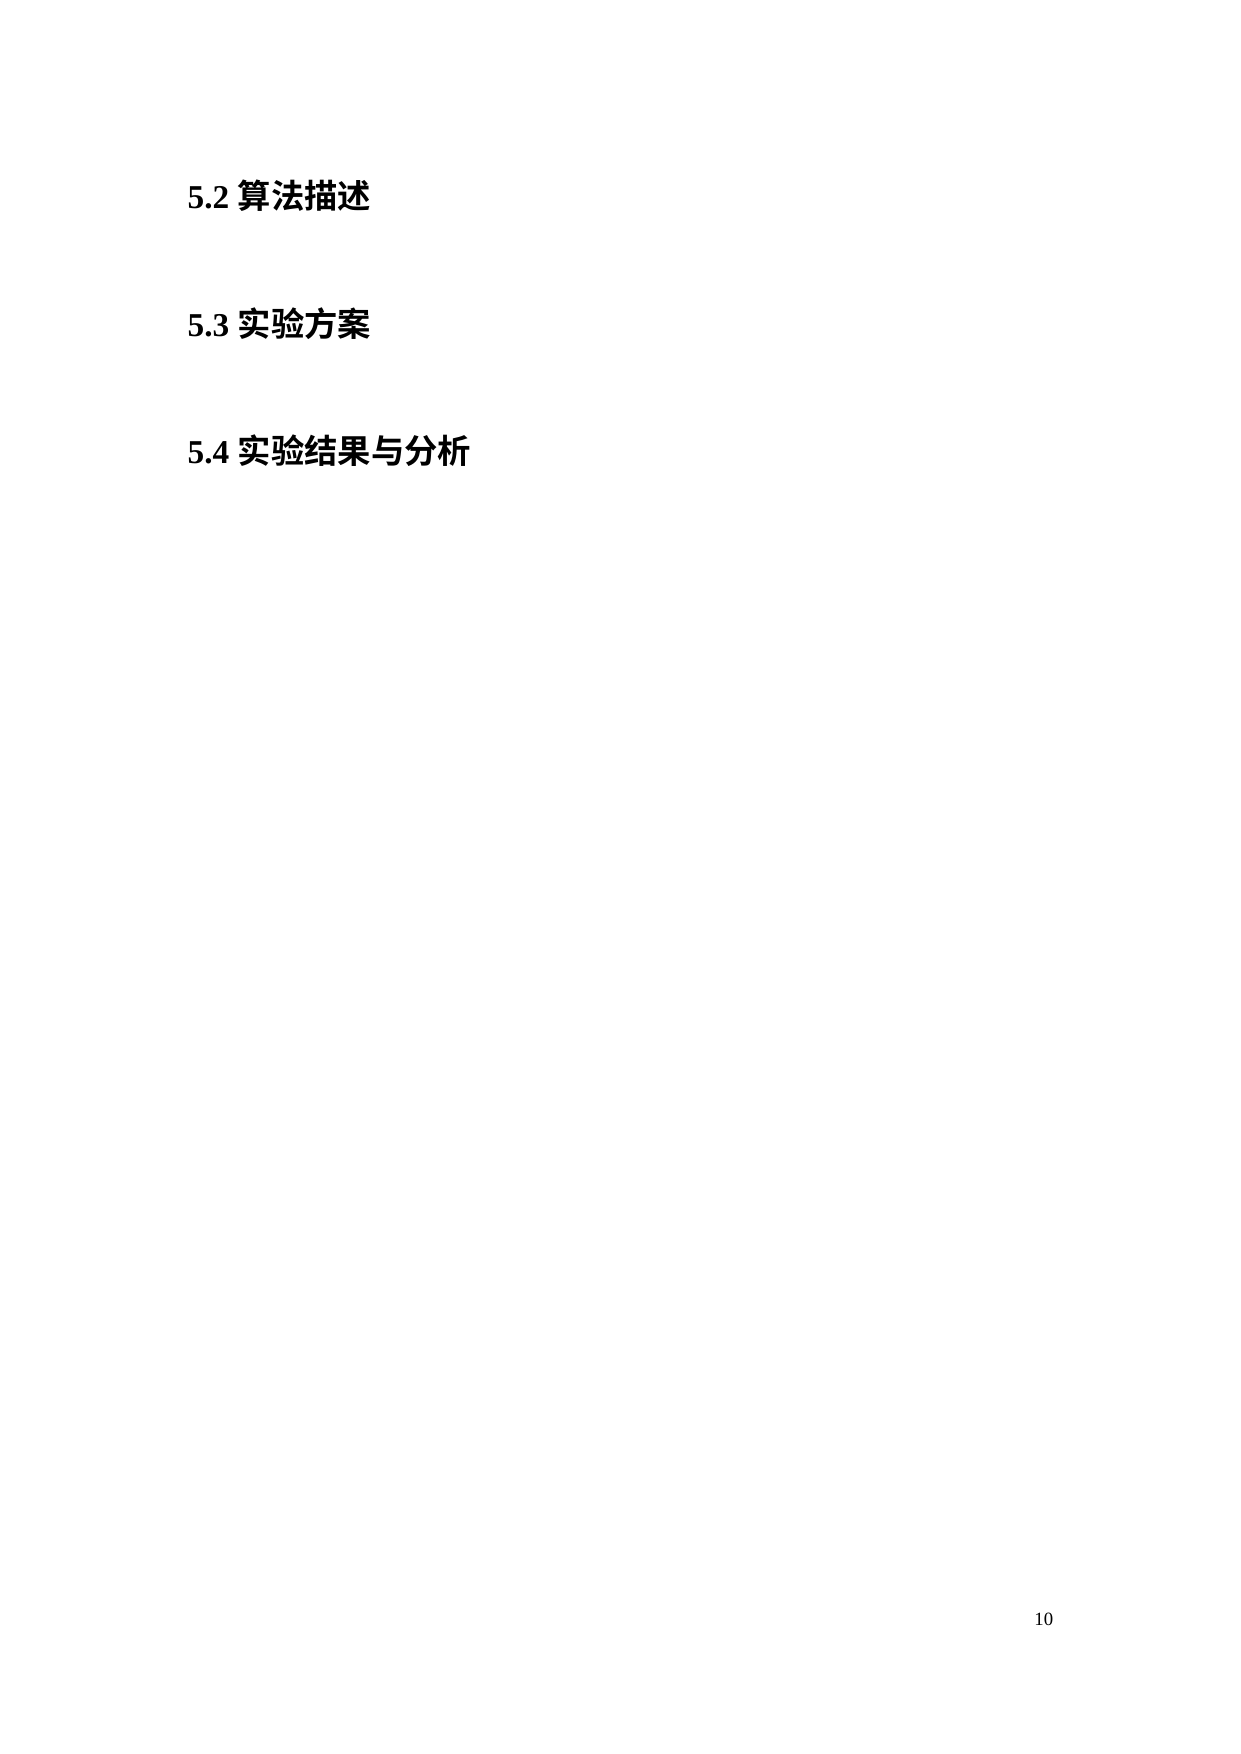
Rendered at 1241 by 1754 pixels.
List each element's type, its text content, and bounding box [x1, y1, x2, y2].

subtitle 5.4 实验结果与分析 [187, 416, 1053, 481]
subtitle 5.2 算法描述 [187, 162, 1053, 227]
subtitle 5.3 实验方案 [187, 289, 1053, 354]
